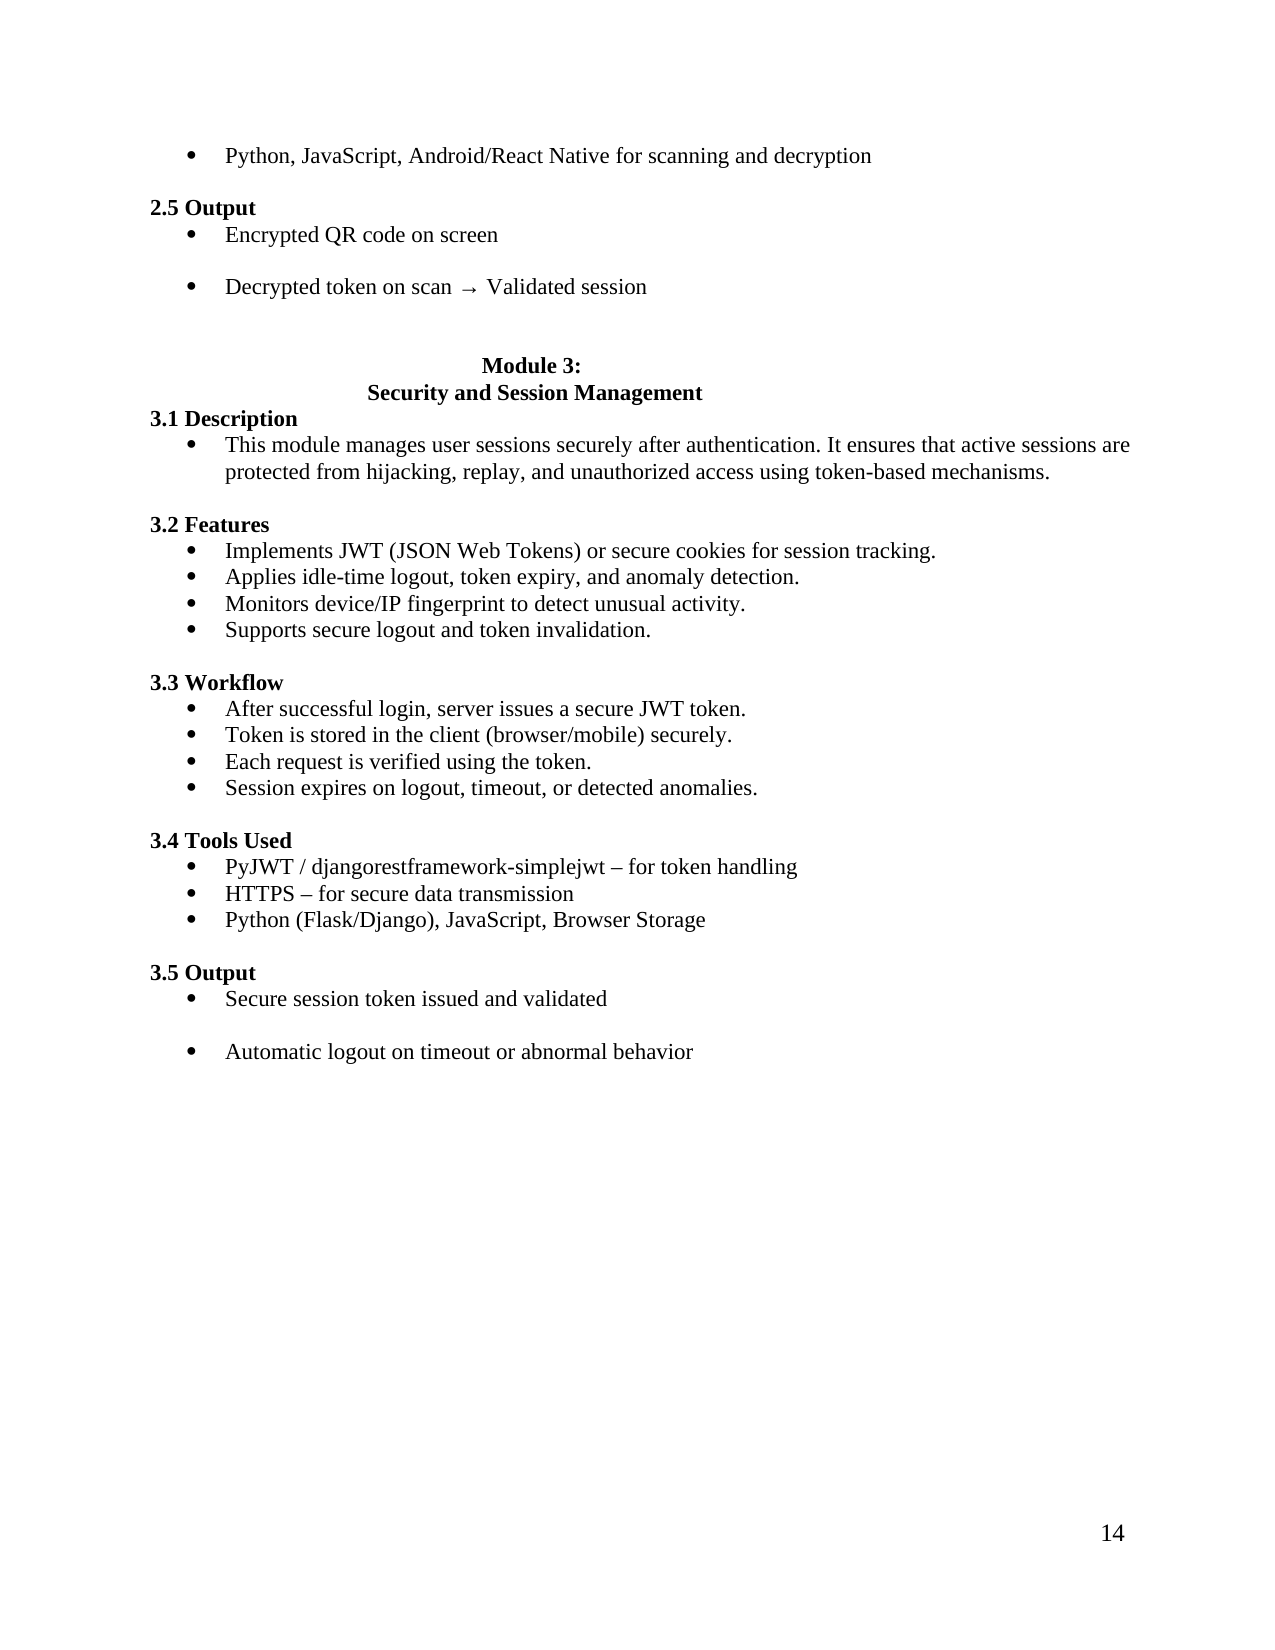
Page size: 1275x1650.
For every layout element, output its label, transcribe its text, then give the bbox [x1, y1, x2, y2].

text Module 3: [150, 352, 1162, 379]
text 3.2 Features [150, 511, 1162, 537]
text 3.3 Workflow [150, 669, 1162, 695]
list This module manages user sessions securely after authentication. It ensures that active sessions are protected from hijacking, replay, and unauthorized access using token-based mechanisms. [187, 432, 1162, 484]
list Automatic logout on timeout or abnormal behavior [187, 1038, 1162, 1064]
list Secure session token issued and validated [187, 985, 1162, 1011]
list Each request is verified using the token. [187, 748, 1162, 774]
list HTTPS – for secure data transmission [187, 879, 1162, 906]
text Security and Session Management [150, 379, 1162, 405]
list After successful login, server issues a secure JWT token. [187, 695, 1162, 721]
list Python (Flask/Django), JavaScript, Browser Storage [187, 906, 1162, 932]
list Monitors device/IP fingerprint to detect unusual activity. [187, 590, 1162, 616]
list Python, JavaScript, Android/React Native for scanning and decryption [187, 142, 1162, 168]
list PyJWT / djangorestframework-simplejwt – for token handling [187, 853, 1162, 879]
list Applies idle-time logout, token expiry, and anomaly detection. [187, 563, 1162, 590]
list Token is stored in the client (browser/mobile) securely. [187, 721, 1162, 748]
list Decrypted token on scan → Validated session [187, 273, 1162, 300]
list Supports secure logout and token invalidation. [187, 616, 1162, 642]
text 2.5 Output [150, 194, 1162, 221]
text 3.5 Output [150, 959, 1162, 985]
text 3.4 Tools Used [150, 827, 1162, 853]
list Session expires on logout, timeout, or detected anomalies. [187, 774, 1162, 801]
list Encrypted QR code on screen [187, 221, 1162, 247]
list Implements JWT (JSON Web Tokens) or secure cookies for session tracking. [187, 537, 1162, 563]
text 3.1 Description [150, 405, 1162, 432]
